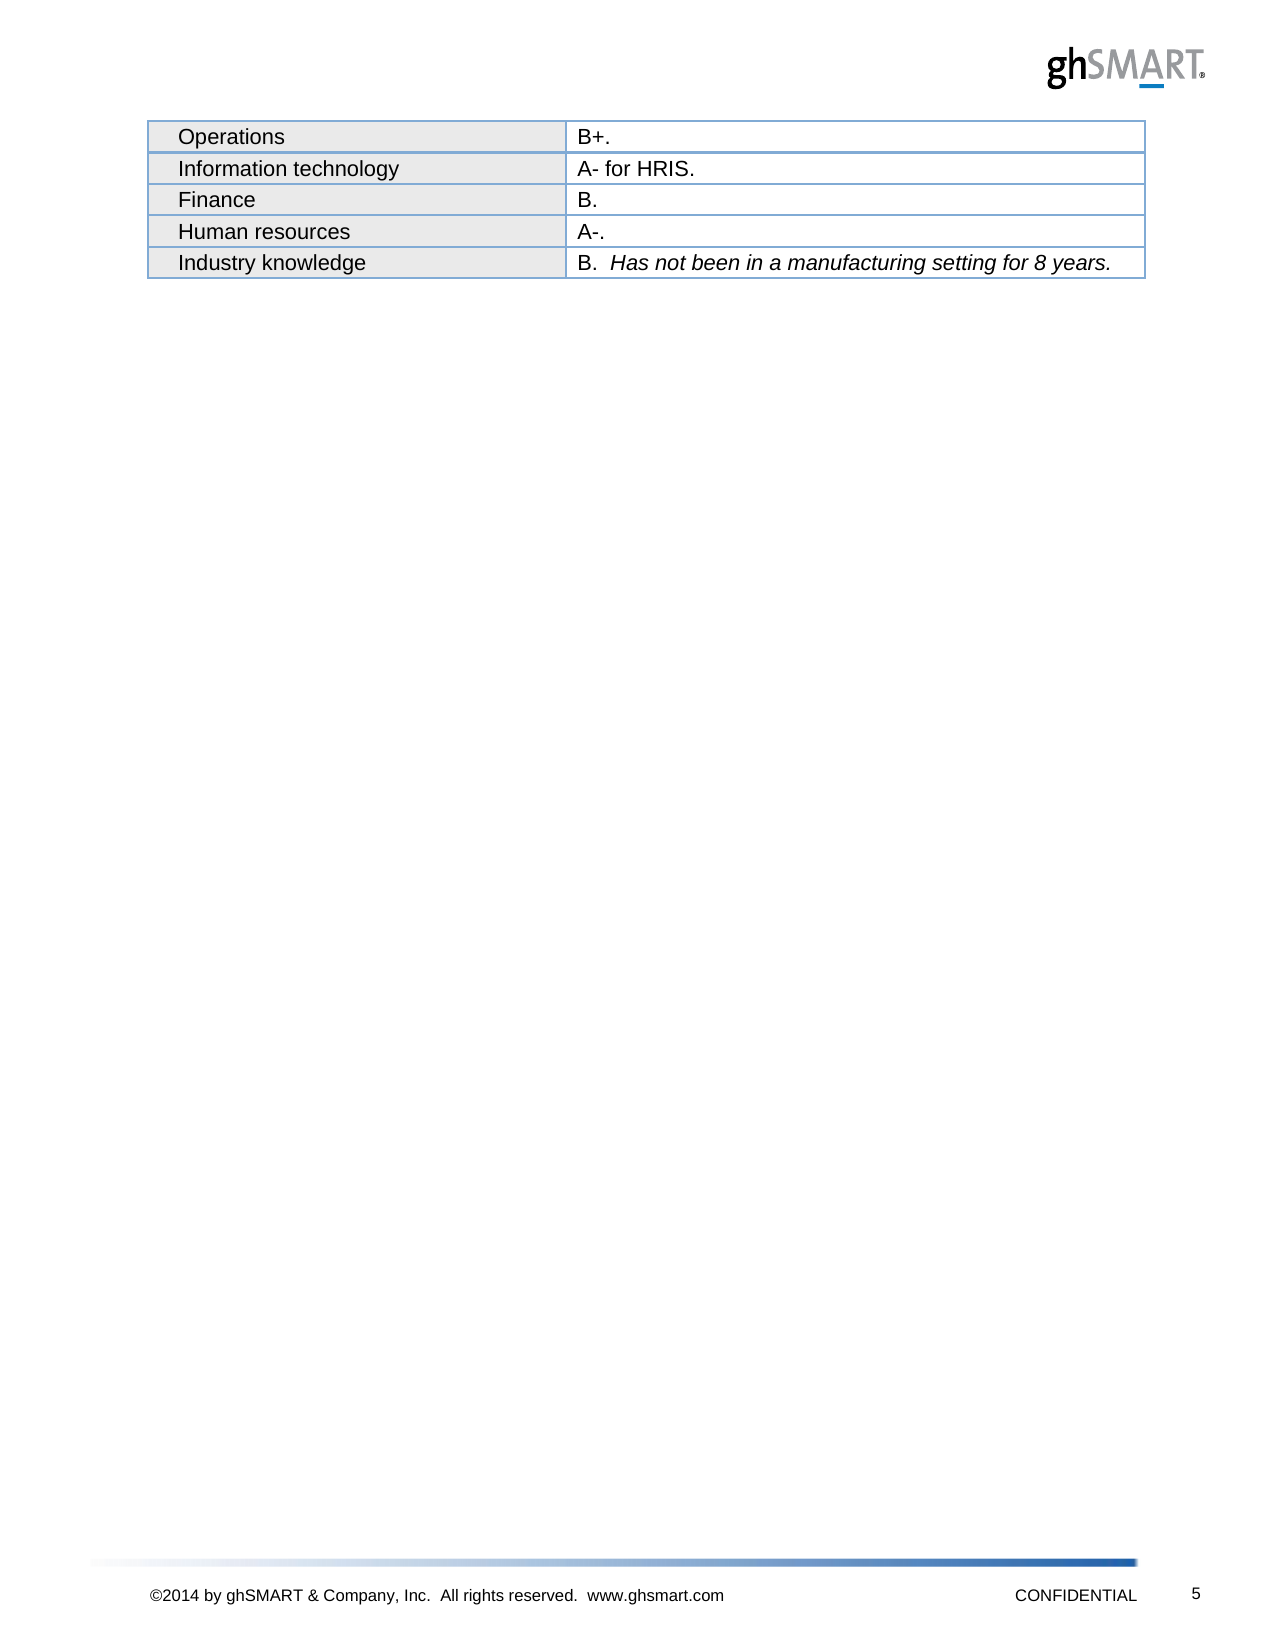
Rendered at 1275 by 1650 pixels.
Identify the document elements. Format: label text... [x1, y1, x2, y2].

table_cell Human resources [149, 216, 565, 246]
table_cell Finance [149, 185, 565, 214]
table_cell Operations [149, 122, 565, 151]
table_cell A-. [567, 216, 1144, 246]
table_cell Information technology [149, 154, 565, 183]
table_cell B. [567, 185, 1144, 214]
table_cell Industry knowledge [149, 248, 565, 277]
picture [91, 1559, 1139, 1566]
table_cell B. Has not been in a manufacturing setting for 8 years. [567, 248, 1144, 277]
table_cell B+. [567, 122, 1144, 151]
table_cell A- for HRIS. [567, 154, 1144, 183]
